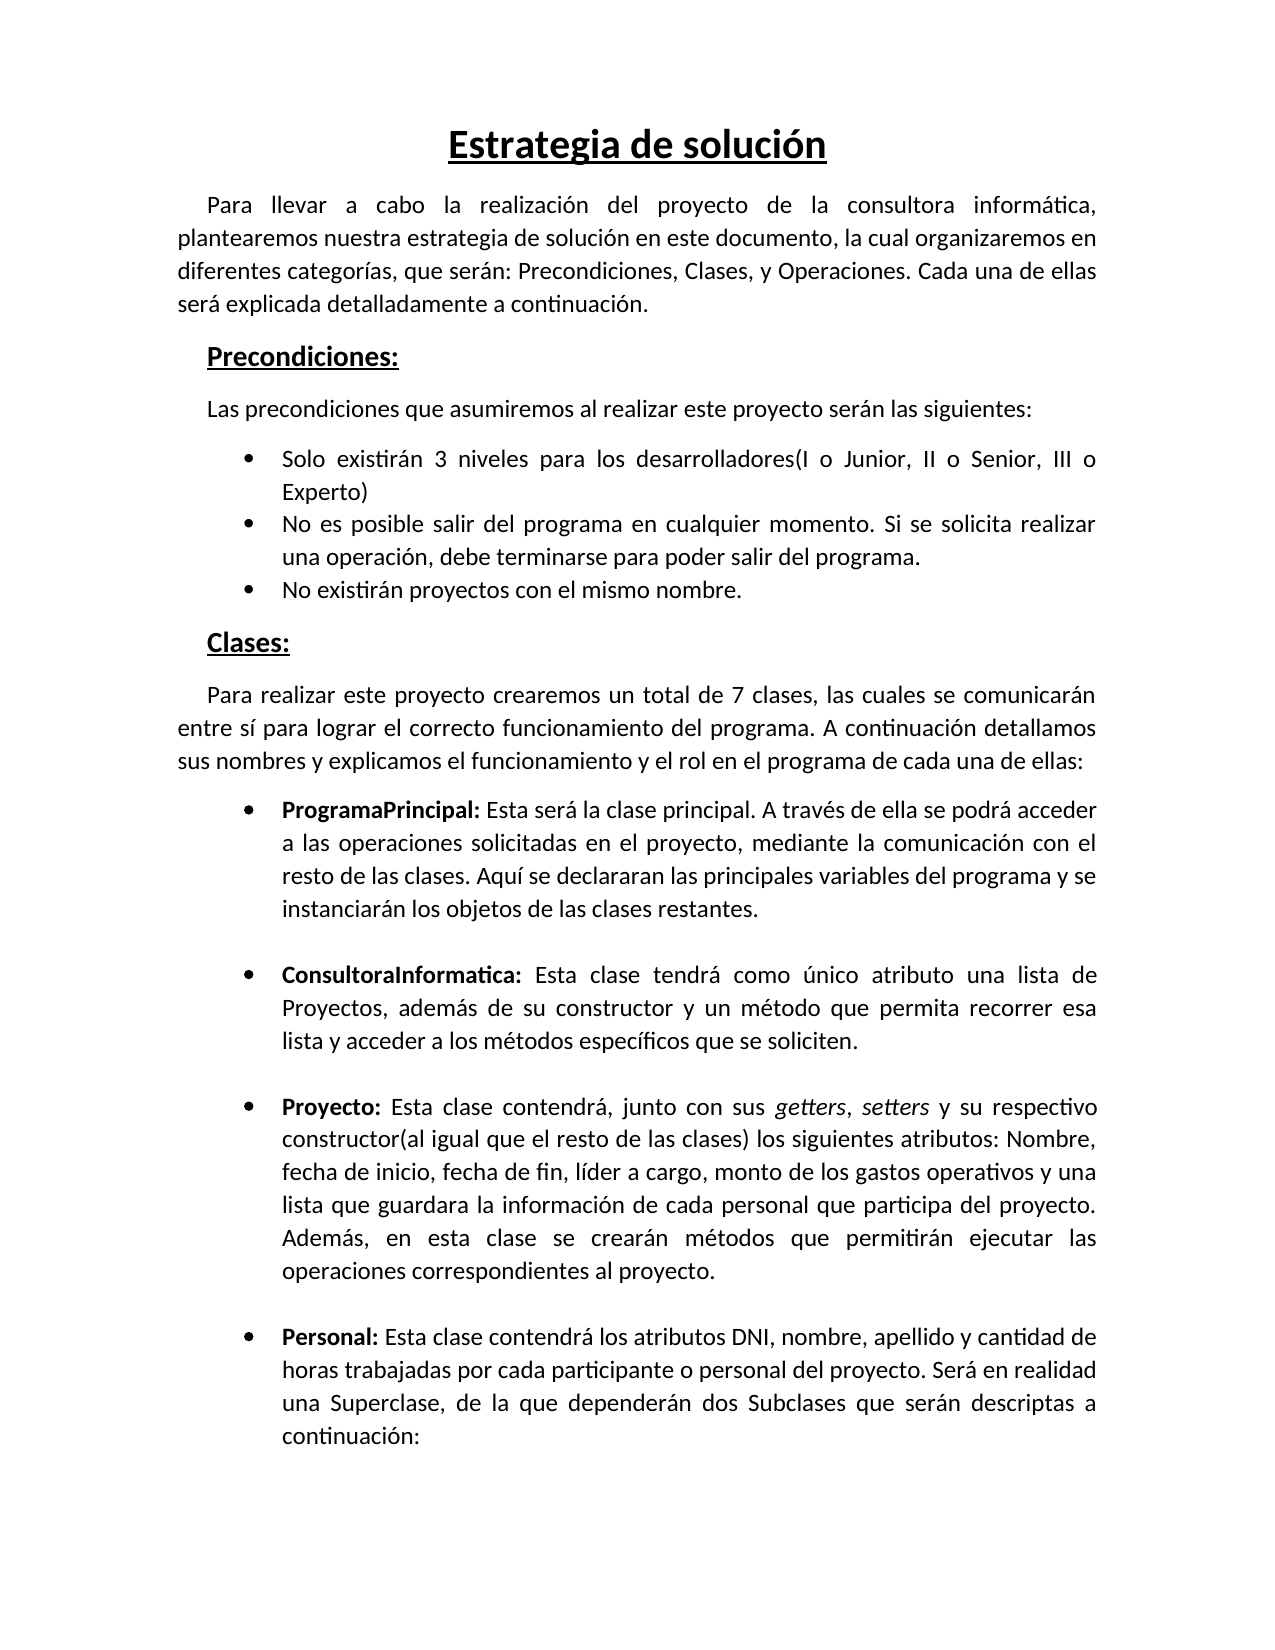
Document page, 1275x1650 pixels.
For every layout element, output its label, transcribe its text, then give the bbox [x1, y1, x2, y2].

list Proyecto: Esta clase contendrá, junto con sus getters, setters y su respectivo constructor(al igual que el resto de las clases) los siguientes atributos: Nombre, fecha de inicio, fecha de fin, líder a cargo, monto de los gastos operativos y una lista que guardara la información de cada personal que participa del proyecto. Además, en esta clase se crearán métodos que permitirán ejecutar las operaciones correspondientes al proyecto. [244, 1091, 1098, 1286]
list No existirán proyectos con el mismo nombre. [244, 574, 1098, 605]
list ConsultoraInformatica: Esta clase tendrá como único atributo una lista de Proyectos, además de su constructor y un método que permita recorrer esa lista y acceder a los métodos específicos que se soliciten. [244, 959, 1098, 1055]
text Clases: [177, 624, 1098, 659]
text Para llevar a cabo la realización del proyecto de la consultora informática, plantearemos nuestra estrategia de solución en este documento, la cual organizaremos en diferentes categorías, que serán: Precondiciones, Clases, y Operaciones. Cada una de ellas será explicada detalladamente a continuación. [177, 190, 1098, 319]
list Personal: Esta clase contendrá los atributos DNI, nombre, apellido y cantidad de horas trabajadas por cada participante o personal del proyecto. Será en realidad una Superclase, de la que dependerán dos Subclases que serán descriptas a continuación: [244, 1321, 1098, 1450]
text Para realizar este proyecto crearemos un total de 7 clases, las cuales se comunicarán entre sí para lograr el correcto funcionamiento del programa. A continuación detallamos sus nombres y explicamos el funcionamiento y el rol en el programa de cada una de ellas: [177, 679, 1098, 775]
list No es posible salir del programa en cualquier momento. Si se solicita realizar una operación, debe terminarse para poder salir del programa. [244, 508, 1098, 572]
text Precondiciones: [177, 338, 1098, 374]
text Las precondiciones que asumiremos al realizar este proyecto serán las siguientes: [177, 393, 1098, 424]
list ProgramaPrincipal: Esta será la clase principal. A través de ella se podrá acceder a las operaciones solicitadas en el proyecto, mediante la comunicación con el resto de las clases. Aquí se declararan las principales variables del programa y se instanciarán los objetos de las clases restantes. [244, 794, 1098, 924]
text Estrategia de solución [177, 118, 1098, 169]
list Solo existirán 3 niveles para los desarrolladores(I o Junior, II o Senior, III o Experto) [244, 443, 1098, 506]
